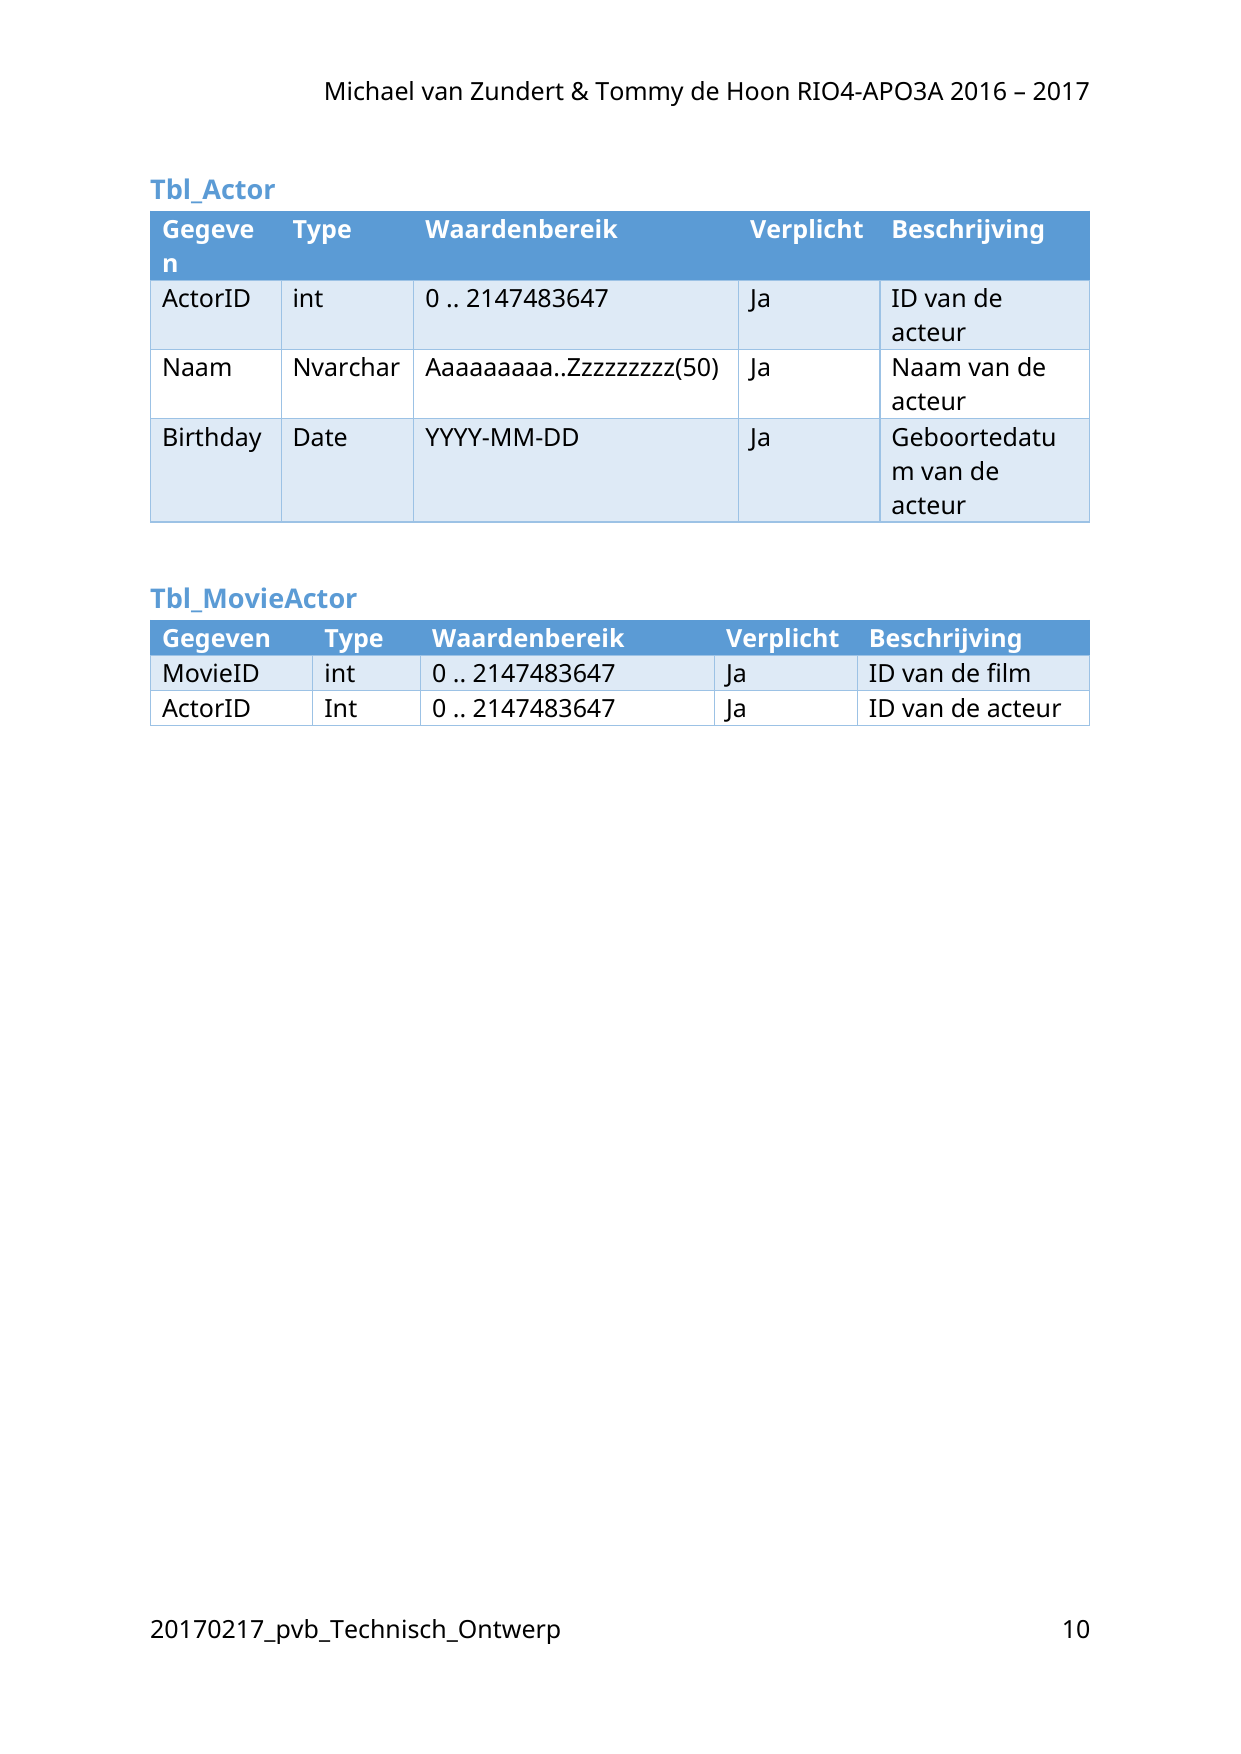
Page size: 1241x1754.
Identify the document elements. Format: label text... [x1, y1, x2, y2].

table_cell Int [313, 691, 420, 725]
table_cell Naam van de acteur [881, 350, 1089, 418]
table_header Waardenbereik [414, 212, 738, 280]
table_cell YYYY-MM-DD [414, 419, 738, 521]
table_cell Nvarchar [282, 350, 413, 418]
table_cell Birthday [151, 419, 281, 521]
table_cell Date [282, 419, 413, 521]
table_cell ID van de acteur [881, 281, 1089, 349]
table_cell 0 .. 2147483647 [414, 281, 738, 349]
table_header Type [313, 621, 420, 655]
table_cell Geboortedatum van de acteur [881, 419, 1089, 521]
table_cell int [282, 281, 413, 349]
table_cell int [313, 656, 420, 690]
table_cell MovieID [151, 656, 312, 690]
table_header Verplicht [739, 212, 879, 280]
table_header Gegeven [151, 621, 312, 655]
table_cell ID van de film [858, 656, 1089, 690]
table_cell 0 .. 2147483647 [421, 656, 714, 690]
subtitle Tbl_MovieActor [150, 580, 1090, 617]
table_cell Aaaaaaaaa..Zzzzzzzzz(50) [414, 350, 738, 418]
table_cell 0 .. 2147483647 [421, 691, 714, 725]
table_cell Ja [739, 281, 879, 349]
table_cell Ja [715, 691, 857, 725]
table_header Type [282, 212, 413, 280]
table_cell Ja [739, 419, 879, 521]
table_cell ActorID [151, 691, 312, 725]
table_header Beschrijving [858, 621, 1089, 655]
subtitle Tbl_Actor [150, 171, 1090, 208]
table_cell Ja [715, 656, 857, 690]
table_cell Ja [739, 350, 879, 418]
table_cell ActorID [151, 281, 281, 349]
table_header Waardenbereik [421, 621, 714, 655]
table_cell Naam [151, 350, 281, 418]
table_header Verplicht [715, 621, 857, 655]
table_header Gegeven [151, 212, 281, 280]
table_header Beschrijving [881, 212, 1089, 280]
table_cell ID van de acteur [858, 691, 1089, 725]
